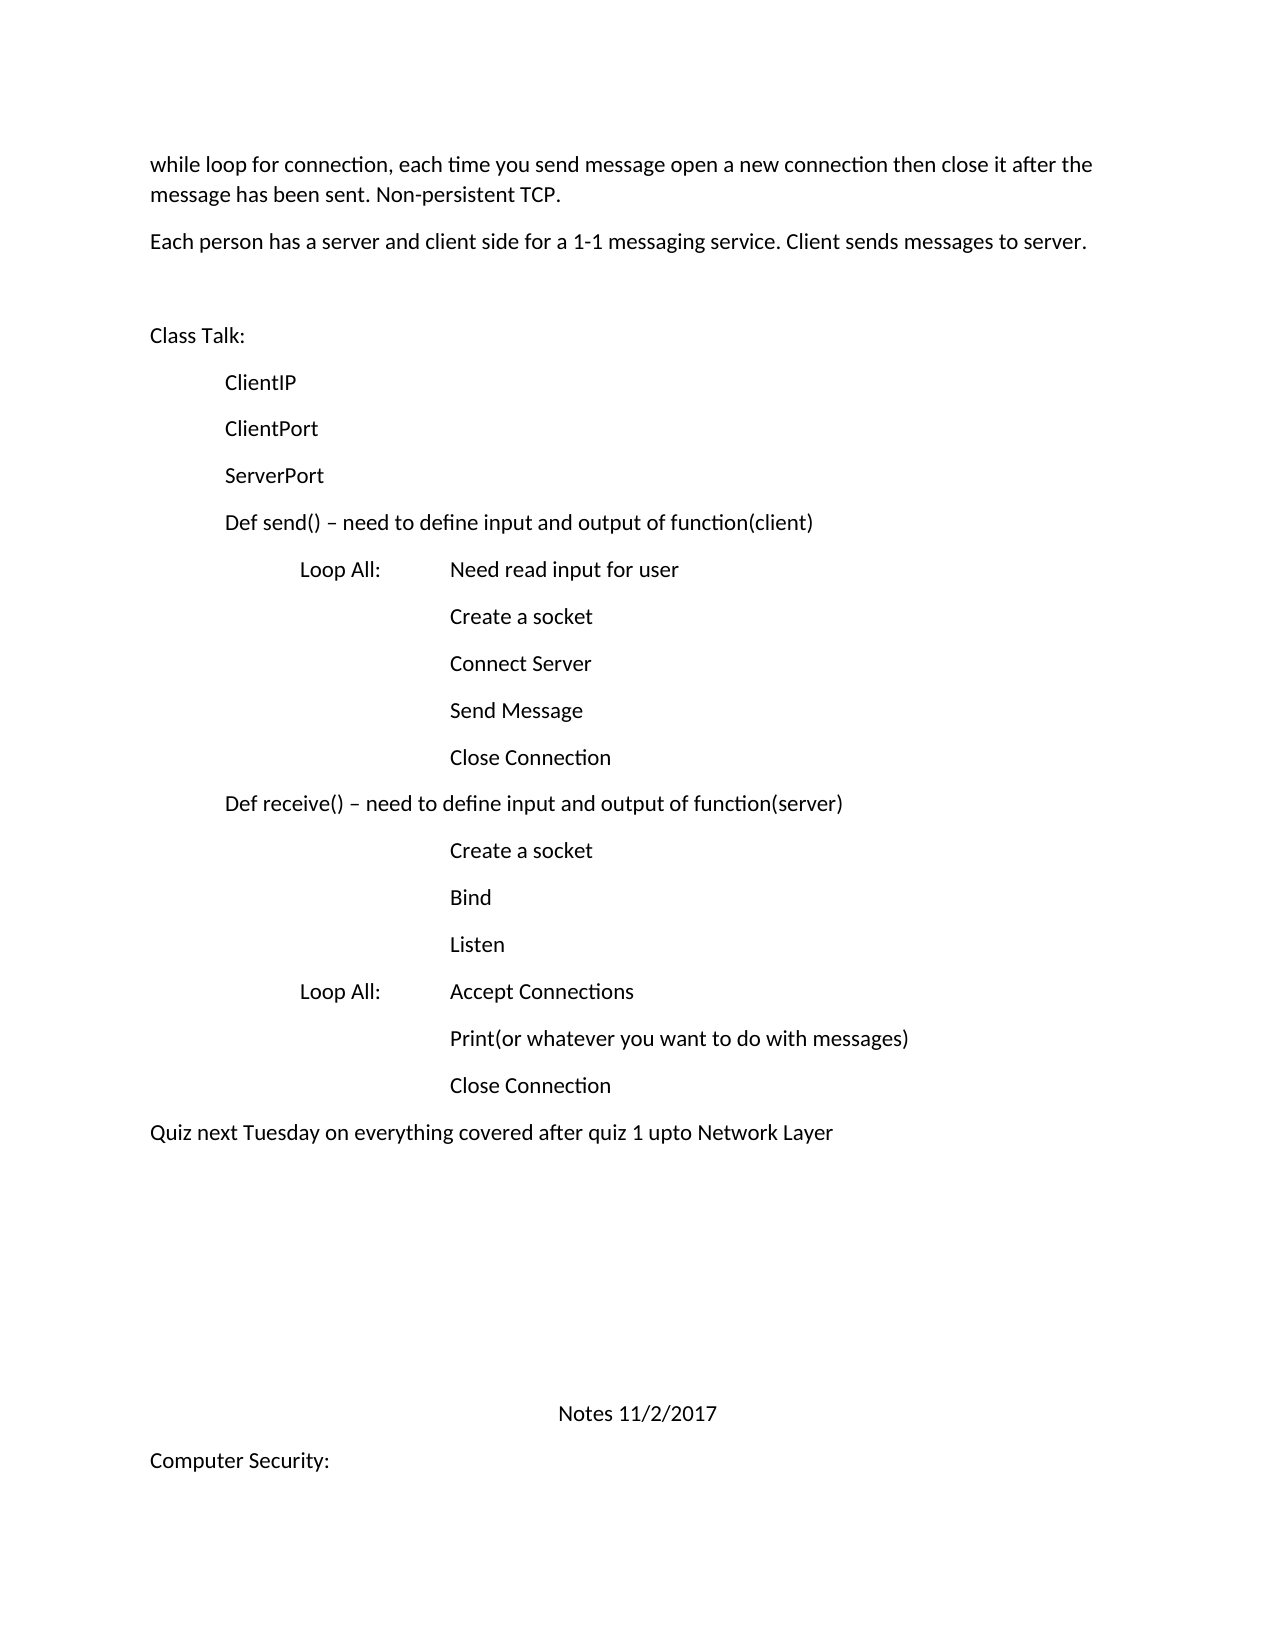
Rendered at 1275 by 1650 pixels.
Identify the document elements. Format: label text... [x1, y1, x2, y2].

text ServerPort [150, 461, 1125, 489]
text Connect Server [150, 649, 1125, 677]
text Bind [150, 883, 1125, 911]
text ClientIP [150, 368, 1125, 396]
text Create a socket [150, 602, 1125, 630]
text Class Talk: [150, 321, 1125, 349]
text Computer Security: [150, 1446, 1125, 1474]
text Close Connection [150, 743, 1125, 771]
text ClientPort [150, 414, 1125, 443]
text Loop All: Accept Connections [150, 977, 1125, 1005]
text Print(or whatever you want to do with messages) [150, 1024, 1125, 1052]
text Loop All: Need read input for user [150, 555, 1125, 583]
text Close Connection [150, 1071, 1125, 1099]
text Listen [150, 930, 1125, 958]
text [150, 150, 1125, 208]
text Quiz next Tuesday on everything covered after quiz 1 upto Network Layer [150, 1118, 1125, 1146]
text Notes 11/2/2017 [150, 1399, 1125, 1427]
text Create a socket [150, 836, 1125, 864]
text Send Message [150, 696, 1125, 724]
text Def send() – need to define input and output of function(client) [150, 508, 1125, 536]
text Each person has a server and client side for a 1-1 messaging service. Client sends messages to server. [150, 227, 1125, 255]
text Def receive() – need to define input and output of function(server) [150, 789, 1125, 818]
